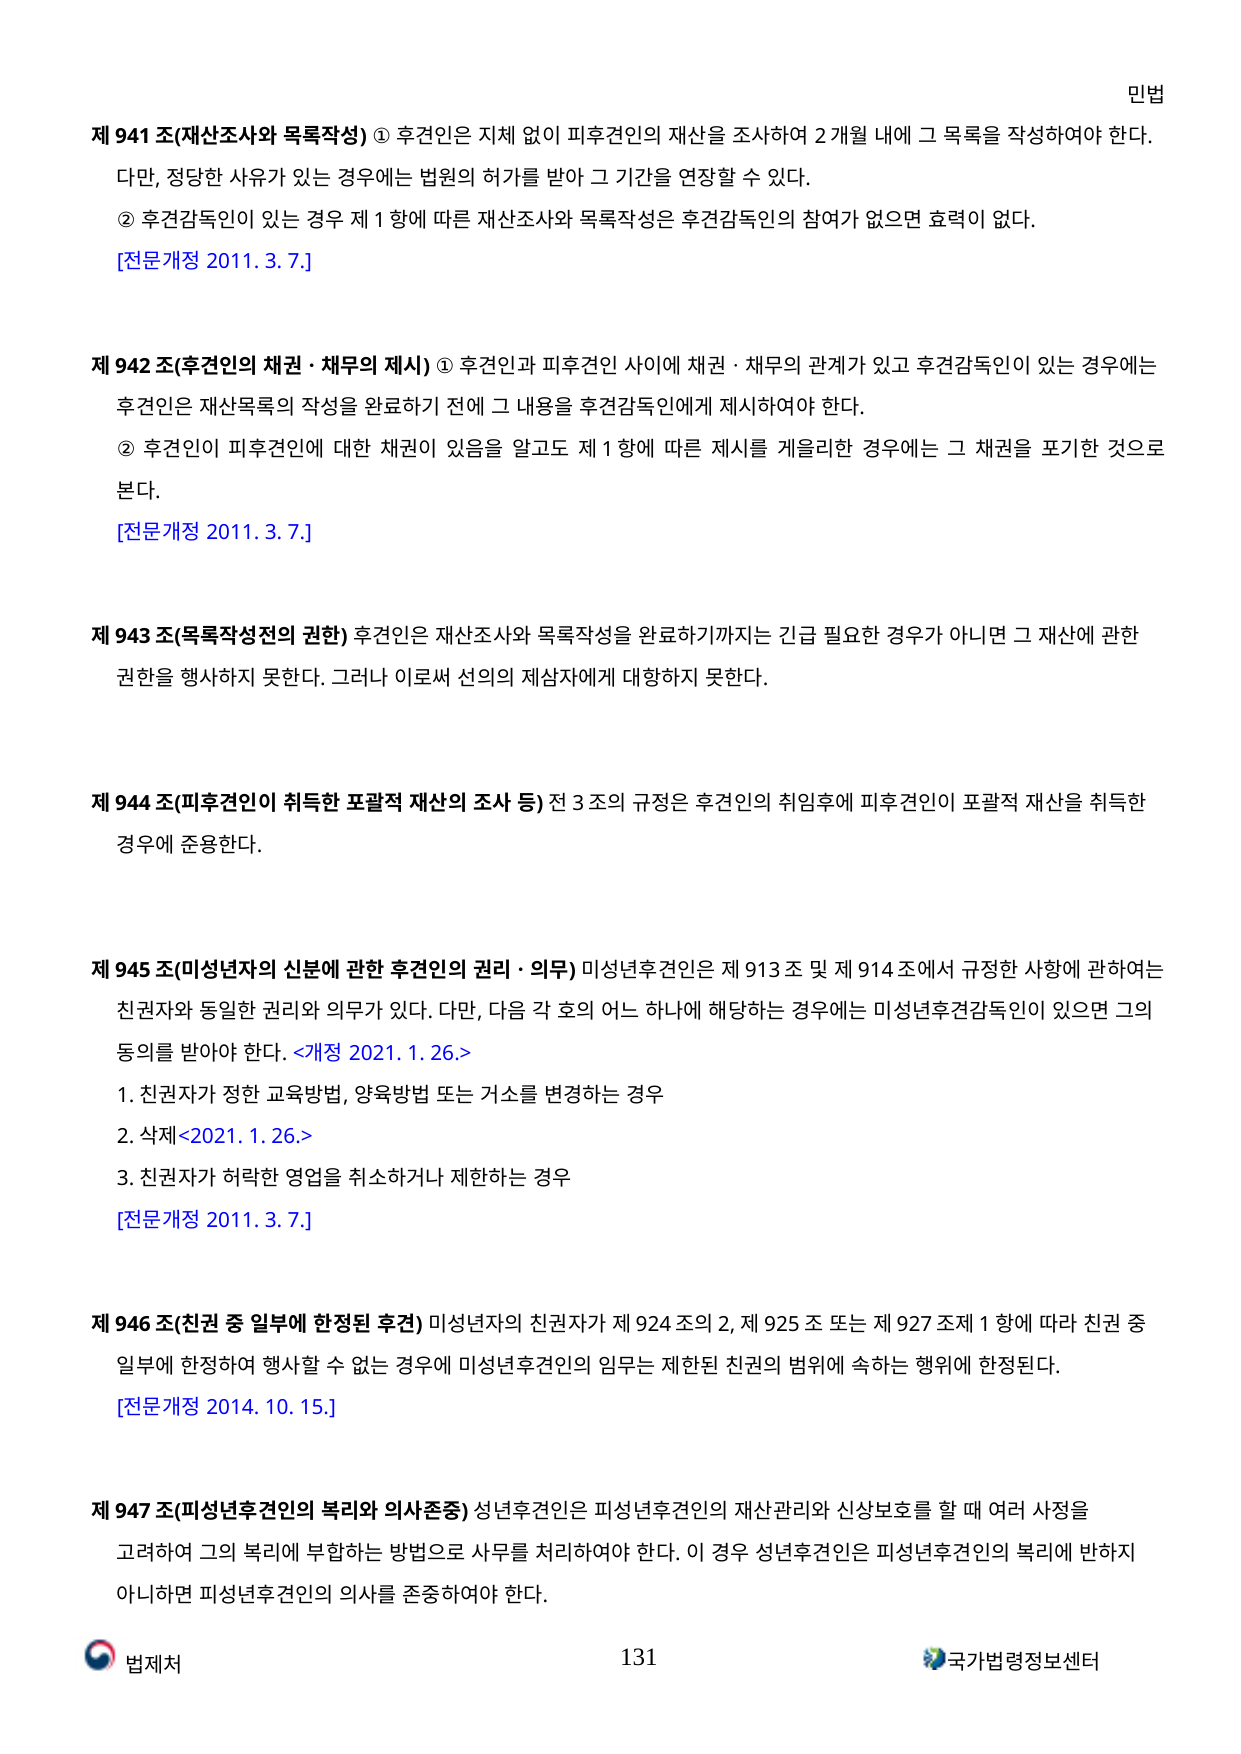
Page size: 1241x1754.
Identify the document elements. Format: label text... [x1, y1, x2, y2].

text 제942조(후견인의 채권ㆍ채무의 제시) ① 후견인과 피후견인 사이에 채권ㆍ채무의 관계가 있고 후견감독인이 있는 경우에는 후견인은 재산목록의 작성을 완료하기 전에 그 내용을 후견감독인에게 제시하여야 한다. [92, 337, 1165, 421]
text 제944조(피후견인이 취득한 포괄적 재산의 조사 등) 전3조의 규정은 후견인의 취임후에 피후견인이 포괄적 재산을 취득한 경우에 준용한다. [92, 775, 1165, 858]
text 제947조(피성년후견인의 복리와 의사존중) 성년후견인은 피성년후견인의 재산관리와 신상보호를 할 때 여러 사정을 고려하여 그의 복리에 부합하는 방법으로 사무를 처리하여야 한다. 이 경우 성년후견인은 피성년후견인의 복리에 반하지 아니하면 피성년후견인의 의사를 존중하여야 한다. [92, 1483, 1165, 1608]
text [전문개정 2014. 10. 15.] [117, 1379, 1165, 1421]
text [전문개정 2011. 3. 7.] [117, 1192, 1165, 1233]
text 1. 친권자가 정한 교육방법, 양육방법 또는 거소를 변경하는 경우 [117, 1067, 1165, 1108]
text ② 후견감독인이 있는 경우 제1항에 따른 재산조사와 목록작성은 후견감독인의 참여가 없으면 효력이 없다. [117, 192, 1165, 233]
text 제943조(목록작성전의 권한) 후견인은 재산조사와 목록작성을 완료하기까지는 긴급 필요한 경우가 아니면 그 재산에 관한 권한을 행사하지 못한다. 그러나 이로써 선의의 제삼자에게 대항하지 못한다. [92, 608, 1165, 692]
picture [892, 1637, 948, 1670]
text ② 후견인이 피후견인에 대한 채권이 있음을 알고도 제1항에 따른 제시를 게을리한 경우에는 그 채권을 포기한 것으로 본다. [117, 421, 1165, 504]
text [전문개정 2011. 3. 7.] [117, 233, 1165, 275]
text 2. 삭제<2021. 1. 26.> [117, 1108, 1165, 1150]
picture [75, 1637, 126, 1673]
text 제945조(미성년자의 신분에 관한 후견인의 권리ㆍ의무) 미성년후견인은 제913조 및 제914조에서 규정한 사항에 관하여는 친권자와 동일한 권리와 의무가 있다. 다만, 다음 각 호의 어느 하나에 해당하는 경우에는 미성년후견감독인이 있으면 그의 동의를 받아야 한다. <개정 2021. 1. 26.> [92, 942, 1165, 1067]
text 3. 친권자가 허락한 영업을 취소하거나 제한하는 경우 [117, 1150, 1165, 1192]
text 제946조(친권 중 일부에 한정된 후견) 미성년자의 친권자가 제924조의2, 제925조 또는 제927조제1항에 따라 친권 중 일부에 한정하여 행사할 수 없는 경우에 미성년후견인의 임무는 제한된 친권의 범위에 속하는 행위에 한정된다. [92, 1296, 1165, 1379]
text 제941조(재산조사와 목록작성) ① 후견인은 지체 없이 피후견인의 재산을 조사하여 2개월 내에 그 목록을 작성하여야 한다. 다만, 정당한 사유가 있는 경우에는 법원의 허가를 받아 그 기간을 연장할 수 있다. [92, 108, 1165, 192]
text [전문개정 2011. 3. 7.] [117, 504, 1165, 546]
